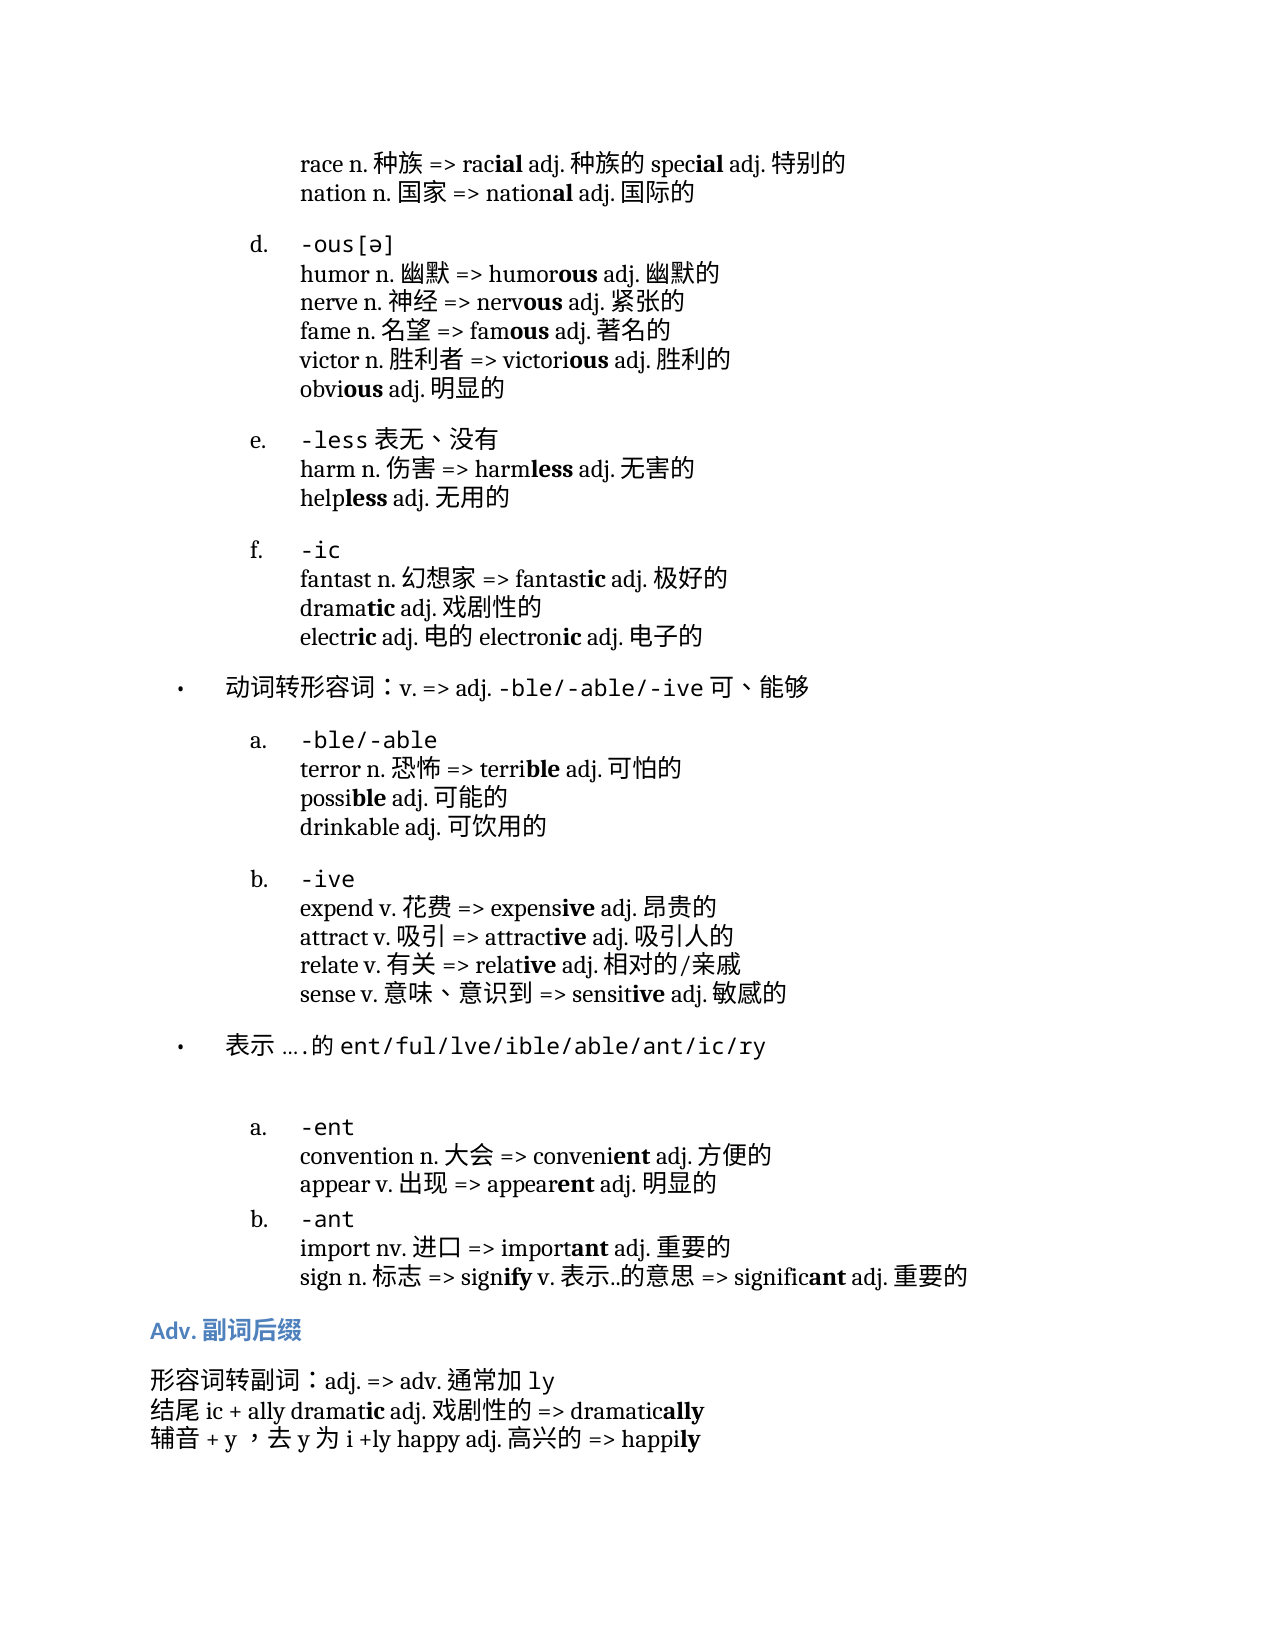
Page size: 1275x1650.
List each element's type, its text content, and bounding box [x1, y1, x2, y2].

list -ble/-able terror n. 恐怖 => terrible adj. 可怕的 possible adj. 可能的 drinkable adj. 可饮用的 [250, 724, 1125, 842]
list -less 表无、没有 harm n. 伤害 => harmless adj. 无害的 helpless adj. 无用的 [250, 424, 1125, 513]
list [250, 150, 1125, 207]
list 动词转形容词：v. => adj. -ble/-able/-ive 可、能够 [175, 672, 1125, 703]
list -ic fantast n. 幻想家 => fantastic adj. 极好的 dramatic adj. 戏剧性的 electric adj. 电的 electronic adj. 电子的 [250, 534, 1125, 651]
list -ent convention n. 大会 => convenient adj. 方便的 appear v. 出现 => appearent adj. 明显的 [250, 1110, 1125, 1199]
list 表示 ….的 ent/ful/lve/ible/able/ant/ic/ry [175, 1029, 1125, 1089]
list -ive expend v. 花费 => expensive adj. 昂贵的 attract v. 吸引 => attractive adj. 吸引人的 relate v. 有关 => relative adj. 相对的/亲戚 sense v. 意味、意识到 => sensitive adj. 敏感的 [250, 862, 1125, 1009]
list -ous[ə] humor n. 幽默 => humorous adj. 幽默的 nerve n. 神经 => nervous adj. 紧张的 fame n. 名望 => famous adj. 著名的 victor n. 胜利者 => victorious adj. 胜利的 obvious adj. 明显的 [250, 228, 1125, 403]
text 形容词转副词：adj. => adv. 通常加 ly 结尾 ic + ally dramatic adj. 戏剧性的 => dramatically 辅音 + y ，去 y 为 i +ly happy adj. 高兴的 => happily [150, 1365, 1125, 1454]
subtitle Adv. 副词后缀 [150, 1312, 1125, 1347]
list -ant import nv. 进口 => important adj. 重要的 sign n. 标志 => signify v. 表示..的意思 => significant adj. 重要的 [250, 1203, 1125, 1292]
